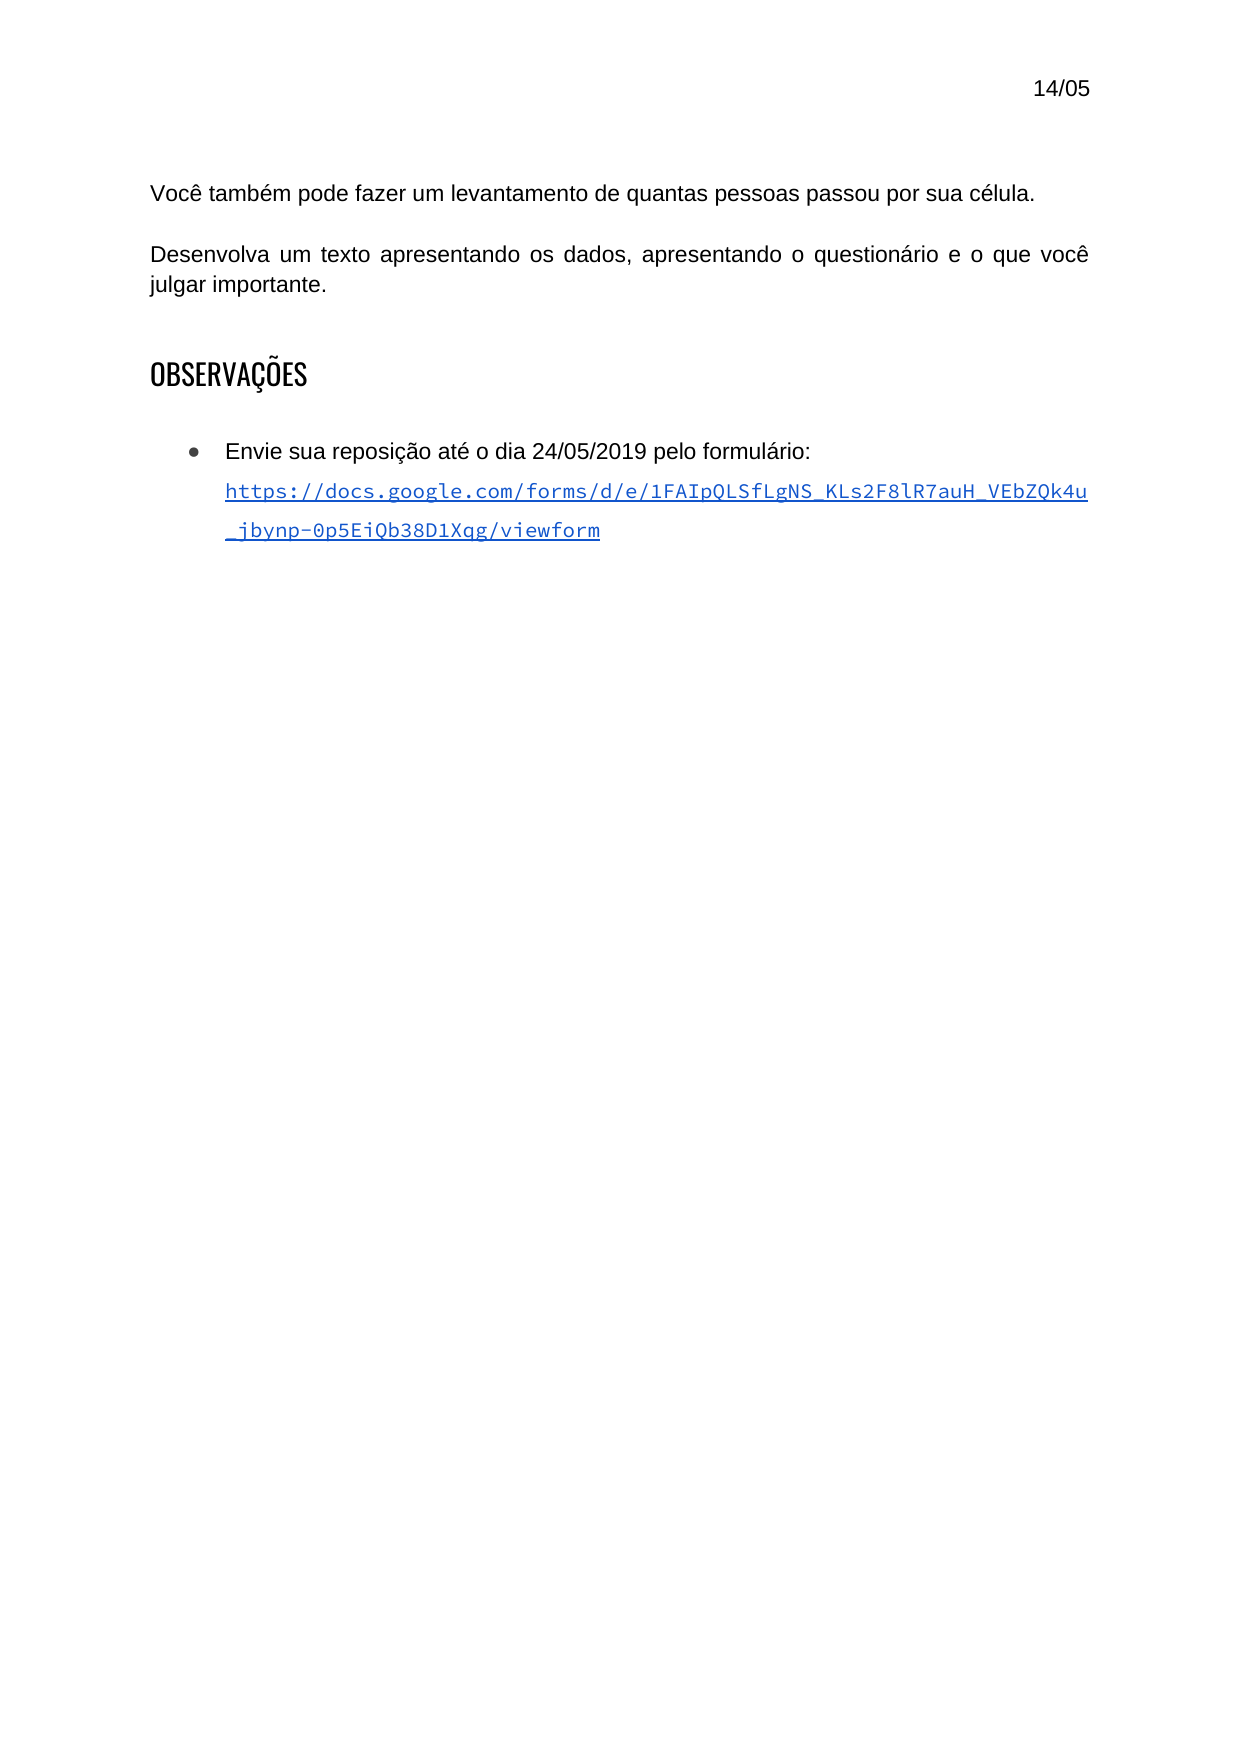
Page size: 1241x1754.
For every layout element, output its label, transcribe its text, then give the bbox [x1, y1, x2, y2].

text OBSERVAÇÕES [150, 352, 1090, 395]
list Envie sua reposição até o dia 24/05/2019 pelo formulário: https://docs.google.com/forms/d/e/1FAIpQLSfLgNS_KLs2F8lR7auH_VEbZQk4u_jbynp-0p5EiQb38D1Xqg/viewform [187, 438, 1090, 544]
text Você também pode fazer um levantamento de quantas pessoas passou por sua célula. [150, 180, 1090, 207]
text Desenvolva um texto apresentando os dados, apresentando o questionário e o que você julgar importante. [150, 241, 1090, 297]
